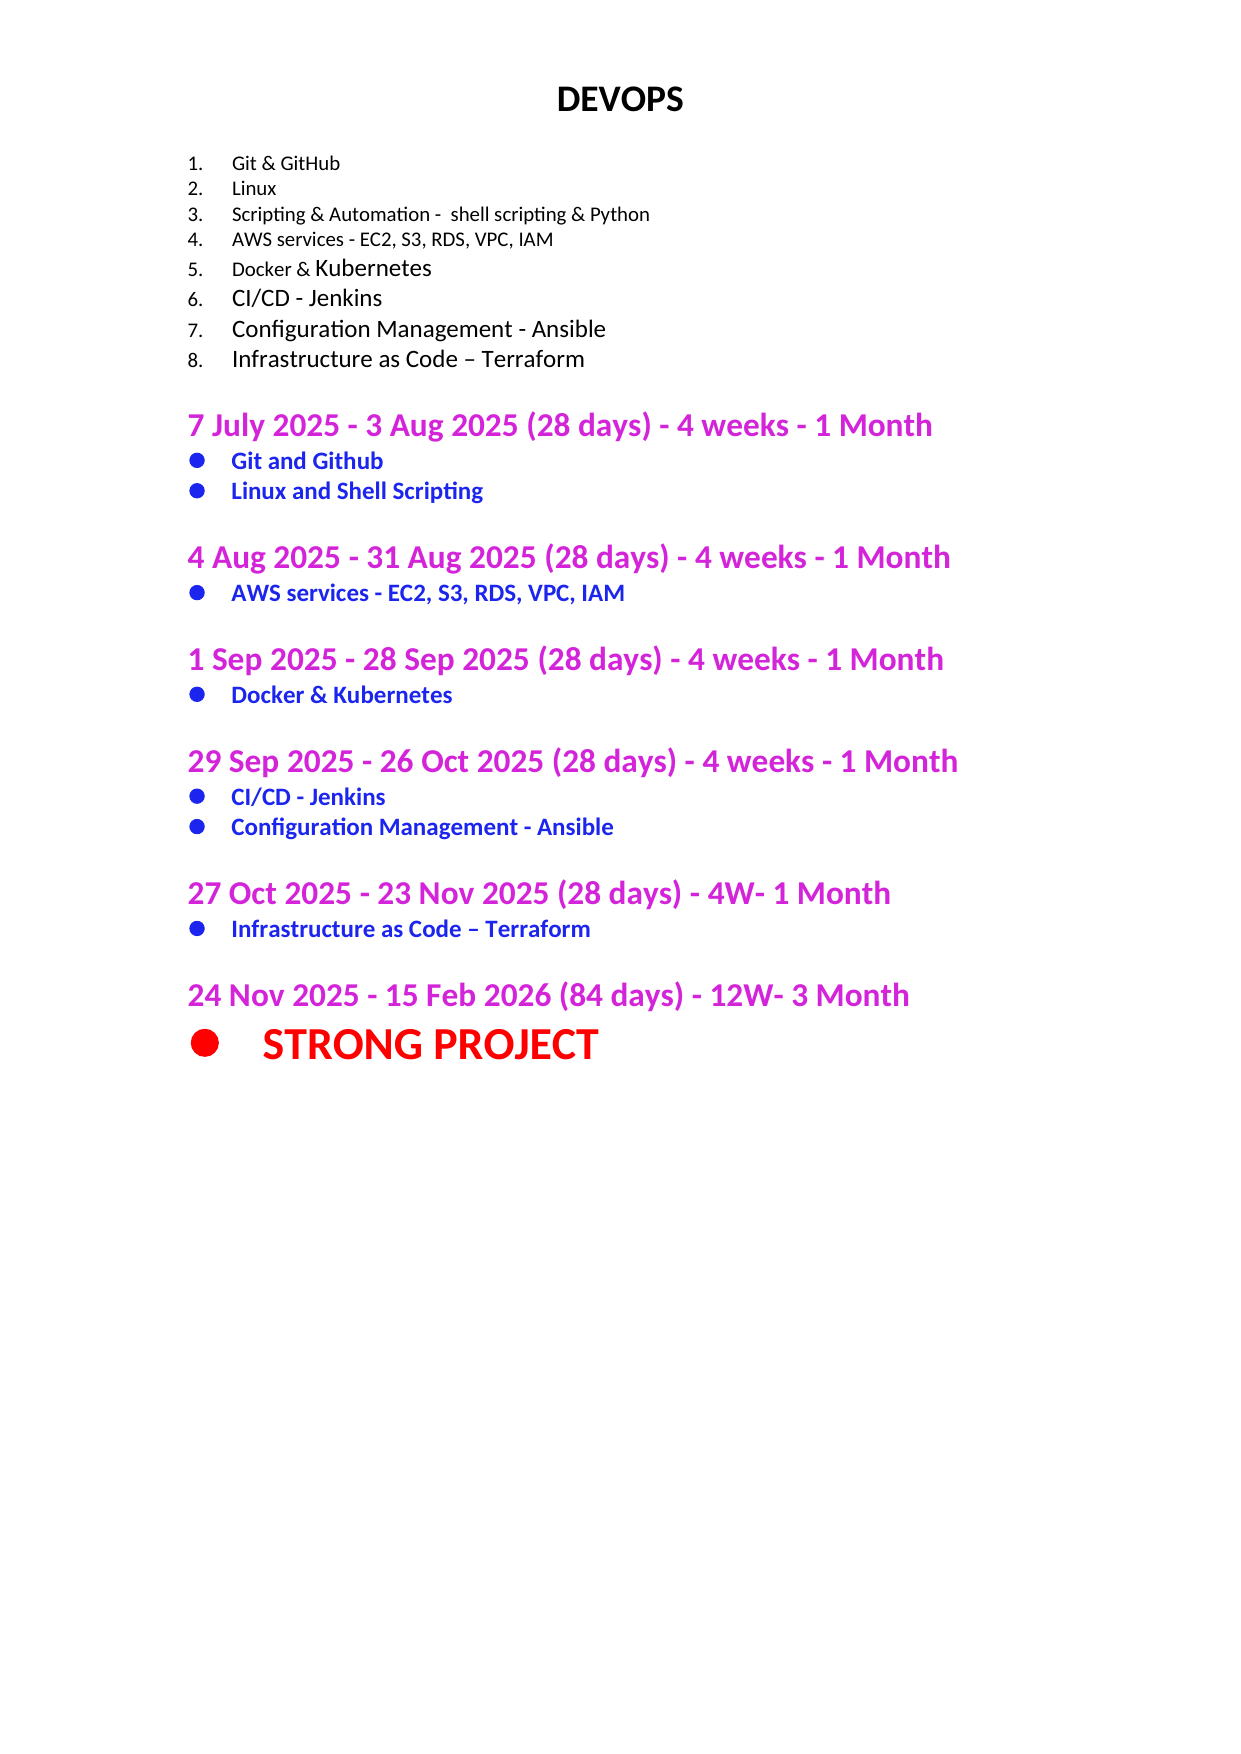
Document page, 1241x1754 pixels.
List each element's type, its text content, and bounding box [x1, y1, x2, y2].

list Git and Github [187, 445, 1053, 476]
list 4 Aug 2025 - 31 Aug 2025 (28 days) - 4 weeks - 1 Month [187, 537, 1053, 577]
list Linux and Shell Scripting [187, 476, 1053, 506]
list Git & GitHub [187, 150, 1053, 175]
list 1 Sep 2025 - 28 Sep 2025 (28 days) - 4 weeks - 1 Month [187, 638, 1053, 679]
list 29 Sep 2025 - 26 Oct 2025 (28 days) - 4 weeks - 1 Month [187, 740, 1053, 781]
list 24 Nov 2025 - 15 Feb 2026 (84 days) - 12W- 3 Month [187, 974, 1053, 1015]
list AWS services - EC2, S3, RDS, VPC, IAM [187, 226, 1053, 252]
list CI/CD - Jenkins [187, 282, 1053, 313]
list Linux [187, 175, 1053, 201]
list 7 July 2025 - 3 Aug 2025 (28 days) - 4 weeks - 1 Month [187, 404, 1053, 445]
list Scripting & Automation - shell scripting & Python [187, 201, 1053, 226]
list Configuration Management - Ansible [187, 811, 1053, 842]
list STRONG PROJECT [187, 1015, 1053, 1071]
list Infrastructure as Code – Terraform [187, 913, 1053, 944]
list Docker & Kubernetes [187, 252, 1053, 282]
list Configuration Management - Ansible [187, 313, 1053, 343]
list Infrastructure as Code – Terraform [187, 343, 1053, 374]
list Docker & Kubernetes [187, 679, 1053, 709]
list AWS services - EC2, S3, RDS, VPC, IAM [187, 577, 1053, 608]
list CI/CD - Jenkins [187, 781, 1053, 811]
list 27 Oct 2025 - 23 Nov 2025 (28 days) - 4W- 1 Month [187, 872, 1053, 913]
